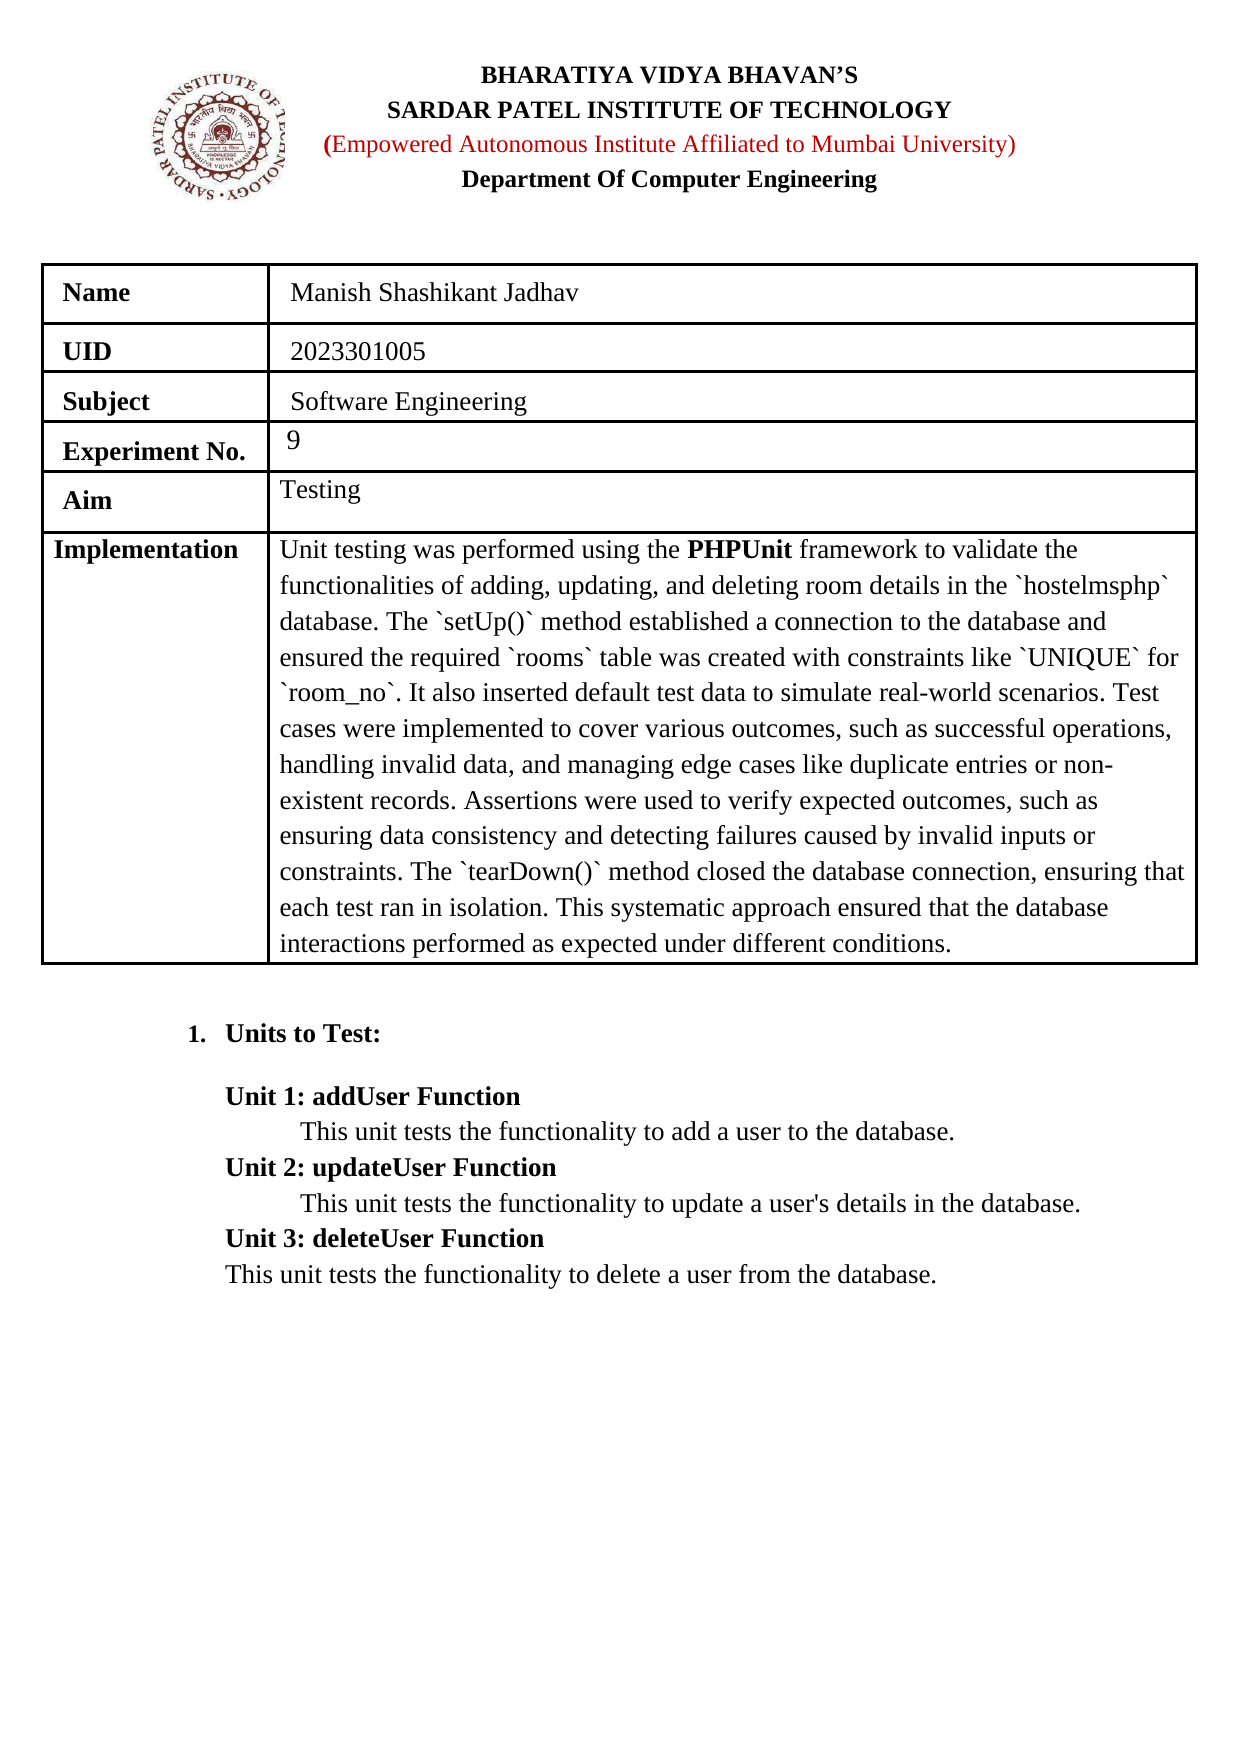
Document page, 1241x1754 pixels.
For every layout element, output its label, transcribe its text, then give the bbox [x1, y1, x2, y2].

table_header Name [44, 266, 267, 322]
table_cell UID [44, 325, 267, 370]
list Units to Test: [187, 1017, 1090, 1049]
table_cell Aim [44, 473, 267, 531]
text Unit 1: addUser Function [150, 1079, 1090, 1111]
table_cell Software Engineering [270, 373, 1195, 420]
table_cell Subject [44, 373, 267, 420]
picture [150, 71, 285, 204]
text Unit 2: updateUser Function [150, 1151, 1090, 1182]
table_cell 2023301005 [270, 325, 1195, 370]
text This unit tests the functionality to add a user to the database. [225, 1115, 1090, 1146]
table_cell Experiment No. [44, 423, 267, 469]
table_cell Testing [270, 473, 1195, 531]
table_header Manish Shashikant Jadhav [270, 266, 1195, 322]
table_cell Implementation [44, 534, 267, 962]
text Unit 3: deleteUser Function [150, 1222, 1090, 1254]
table_cell 9 [270, 423, 1195, 469]
text This unit tests the functionality to update a user's details in the database. [225, 1187, 1090, 1218]
table_cell Unit testing was performed using the PHPUnit framework to validate the functionalities of adding, updating, and deleting room details in the `hostelmsphp` database. The `setUp()` method established a connection to the database and ensured the required `rooms` table was created with constraints like `UNIQUE` for `room_no`. It also inserted default test data to simulate real-world scenarios. Test cases were implemented to cover various outcomes, such as successful operations, handling invalid data, and managing edge cases like duplicate entries or non-existent records. Assertions were used to verify expected outcomes, such as ensuring data consistency and detecting failures caused by invalid inputs or constraints. The `tearDown()` method closed the database connection, ensuring that each test ran in isolation. This systematic approach ensured that the database interactions performed as expected under different conditions. [270, 534, 1195, 962]
text This unit tests the functionality to delete a user from the database. [150, 1258, 1090, 1289]
